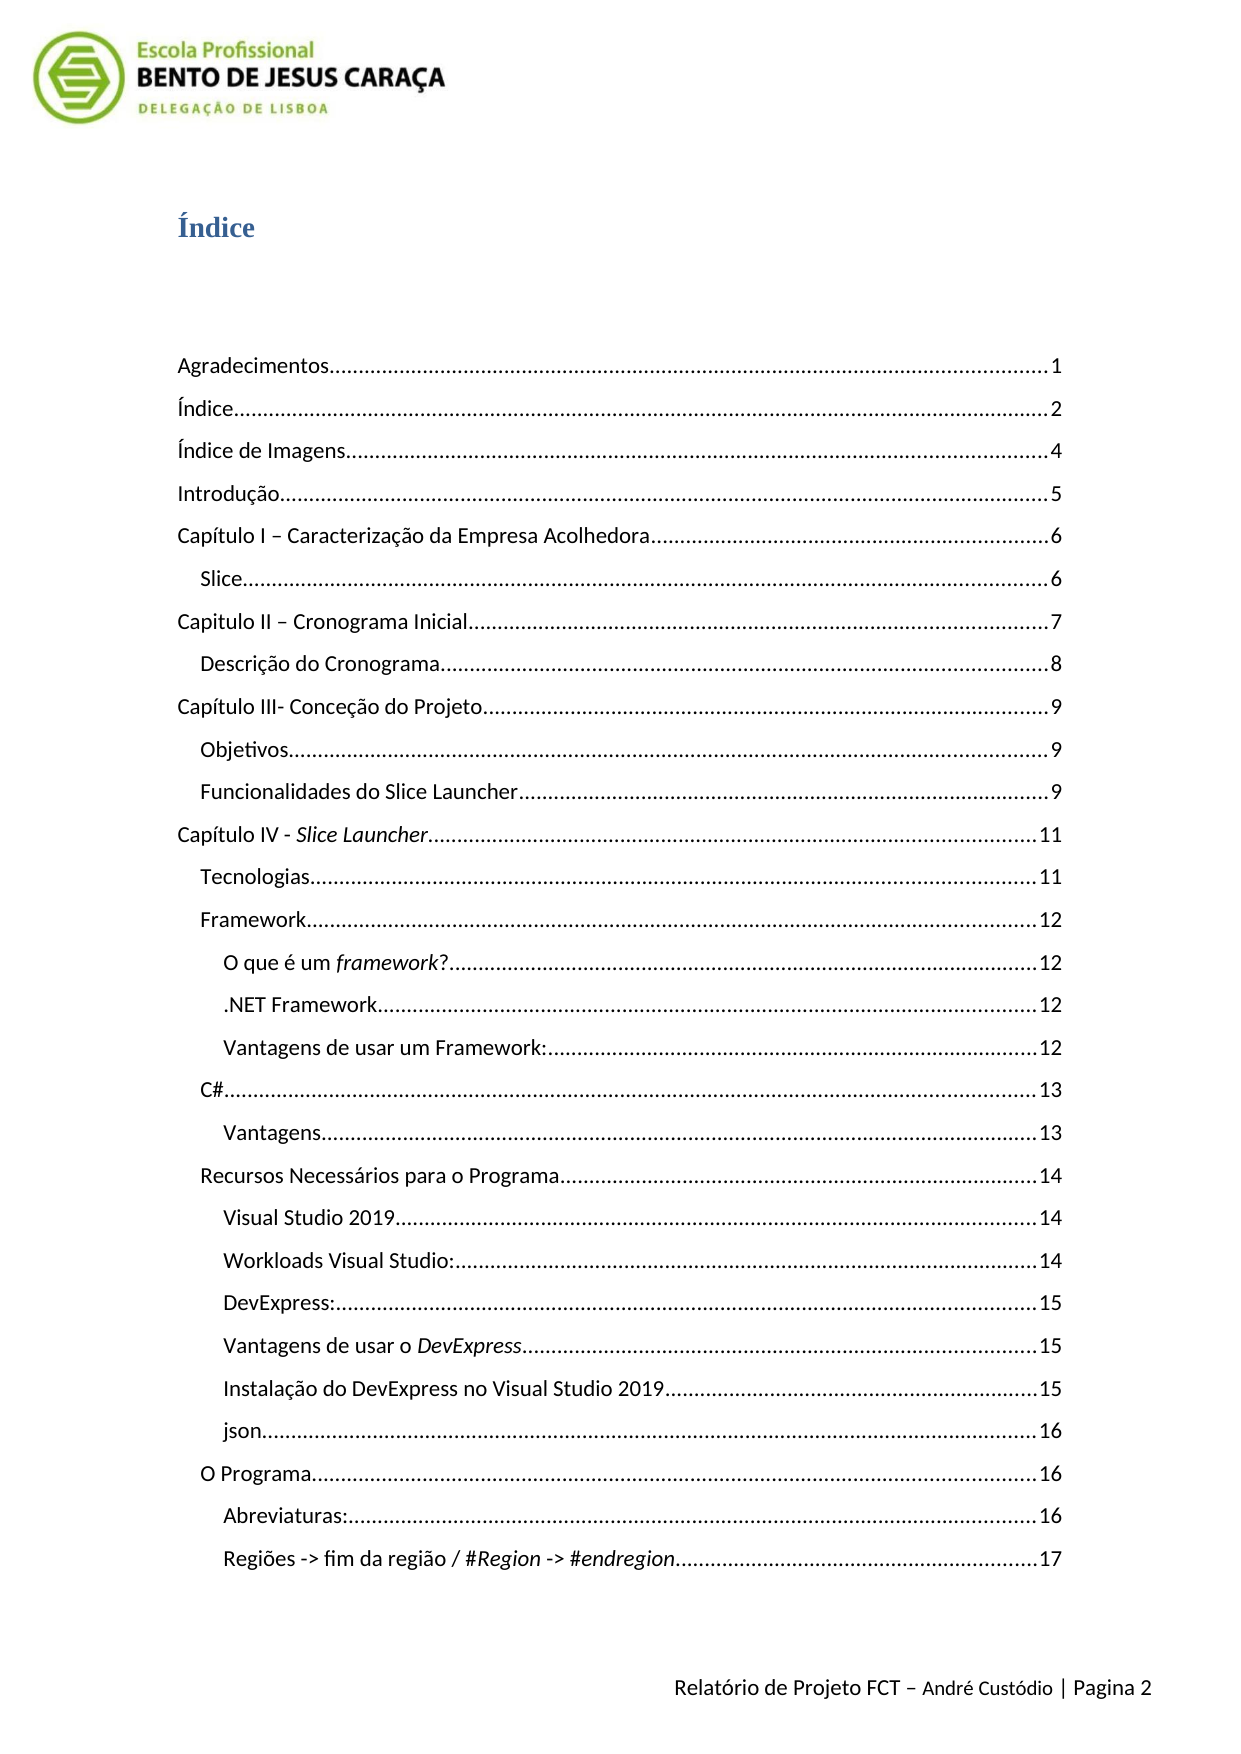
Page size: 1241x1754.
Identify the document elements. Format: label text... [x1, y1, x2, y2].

subtitle Índice [177, 210, 1063, 243]
picture [31, 23, 449, 129]
